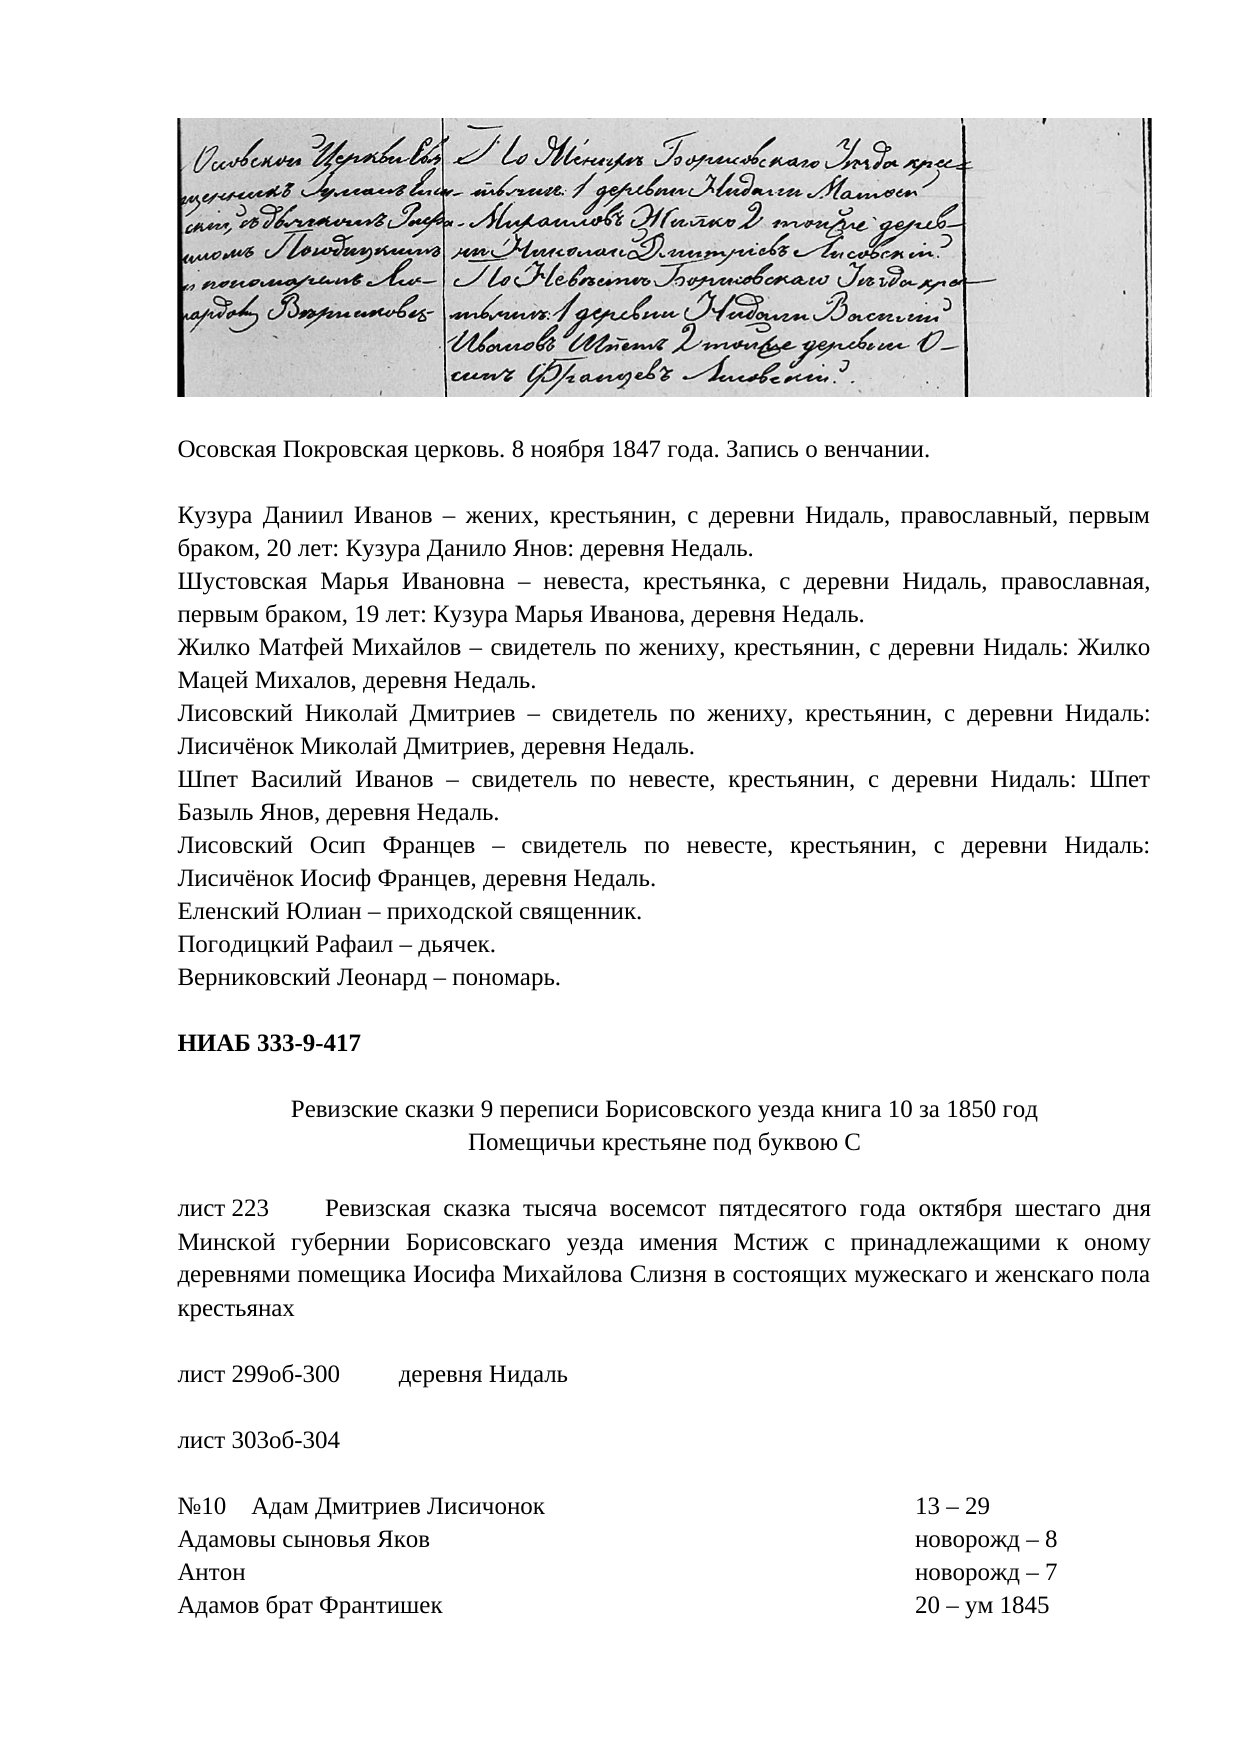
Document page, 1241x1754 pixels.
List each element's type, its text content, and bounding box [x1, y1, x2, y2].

text НИАБ 333-9-417 [177, 1028, 1152, 1057]
text №10 Адам Дмитриев Лисичонок 13 – 29 [177, 1491, 1152, 1519]
text Антон новорожд – 7 [177, 1557, 1152, 1586]
text Адамовы сыновья Яков новорожд – 8 [177, 1524, 1152, 1552]
text лист 303об-304 [177, 1425, 1152, 1453]
text Жилко Матфей Михайлов – свидетель по жениху, крестьянин, с деревни Нидаль: Жилко Мацей Михалов, деревня Недаль. [177, 632, 1152, 694]
text Адамов брат Франтишек 20 – ум 1845 [177, 1590, 1152, 1618]
text Лисовский Осип Францев – свидетель по невесте, крестьянин, с деревни Нидаль: Лисичёнок Иосиф Францев, деревня Недаль. [177, 830, 1152, 892]
text Кузура Даниил Иванов – жених, крестьянин, с деревни Нидаль, православный, первым браком, 20 лет: Кузура Данило Янов: деревня Недаль. [177, 500, 1152, 562]
text Еленский Юлиан – приходской священник. [177, 896, 1152, 925]
text Осовская Покровская церковь. 8 ноября 1847 года. Запись о венчании. [177, 434, 1152, 463]
text Шпет Василий Иванов – свидетель по невесте, крестьянин, с деревни Нидаль: Шпет Базыль Янов, деревня Недаль. [177, 764, 1152, 826]
text лист 299об-300 деревня Нидаль [177, 1359, 1152, 1387]
text лист 223 Ревизская сказка тысяча восемсот пятдесятого года октября шестаго дня Минской губернии Борисовскаго уезда имения Мстиж с принадлежащими к оному деревнями помещика Иосифа Михайлова Слизня в состоящих мужескаго и женскаго пола крестьянах [177, 1193, 1152, 1321]
text Ревизские сказки 9 переписи Борисовского уезда книга 10 за 1850 год [177, 1094, 1152, 1123]
text Помещичьи крестьяне под буквою С [177, 1127, 1152, 1156]
text Погодицкий Рафаил – дьячек. [177, 929, 1152, 958]
text Шустовская Марья Ивановна – невеста, крестьянка, с деревни Нидаль, православная, первым браком, 19 лет: Кузура Марья Иванова, деревня Недаль. [177, 566, 1152, 628]
text Верниковский Леонард – пономарь. [177, 962, 1152, 991]
picture [177, 118, 1152, 397]
text Лисовский Николай Дмитриев – свидетель по жениху, крестьянин, с деревни Нидаль: Лисичёнок Миколай Дмитриев, деревня Недаль. [177, 698, 1152, 760]
